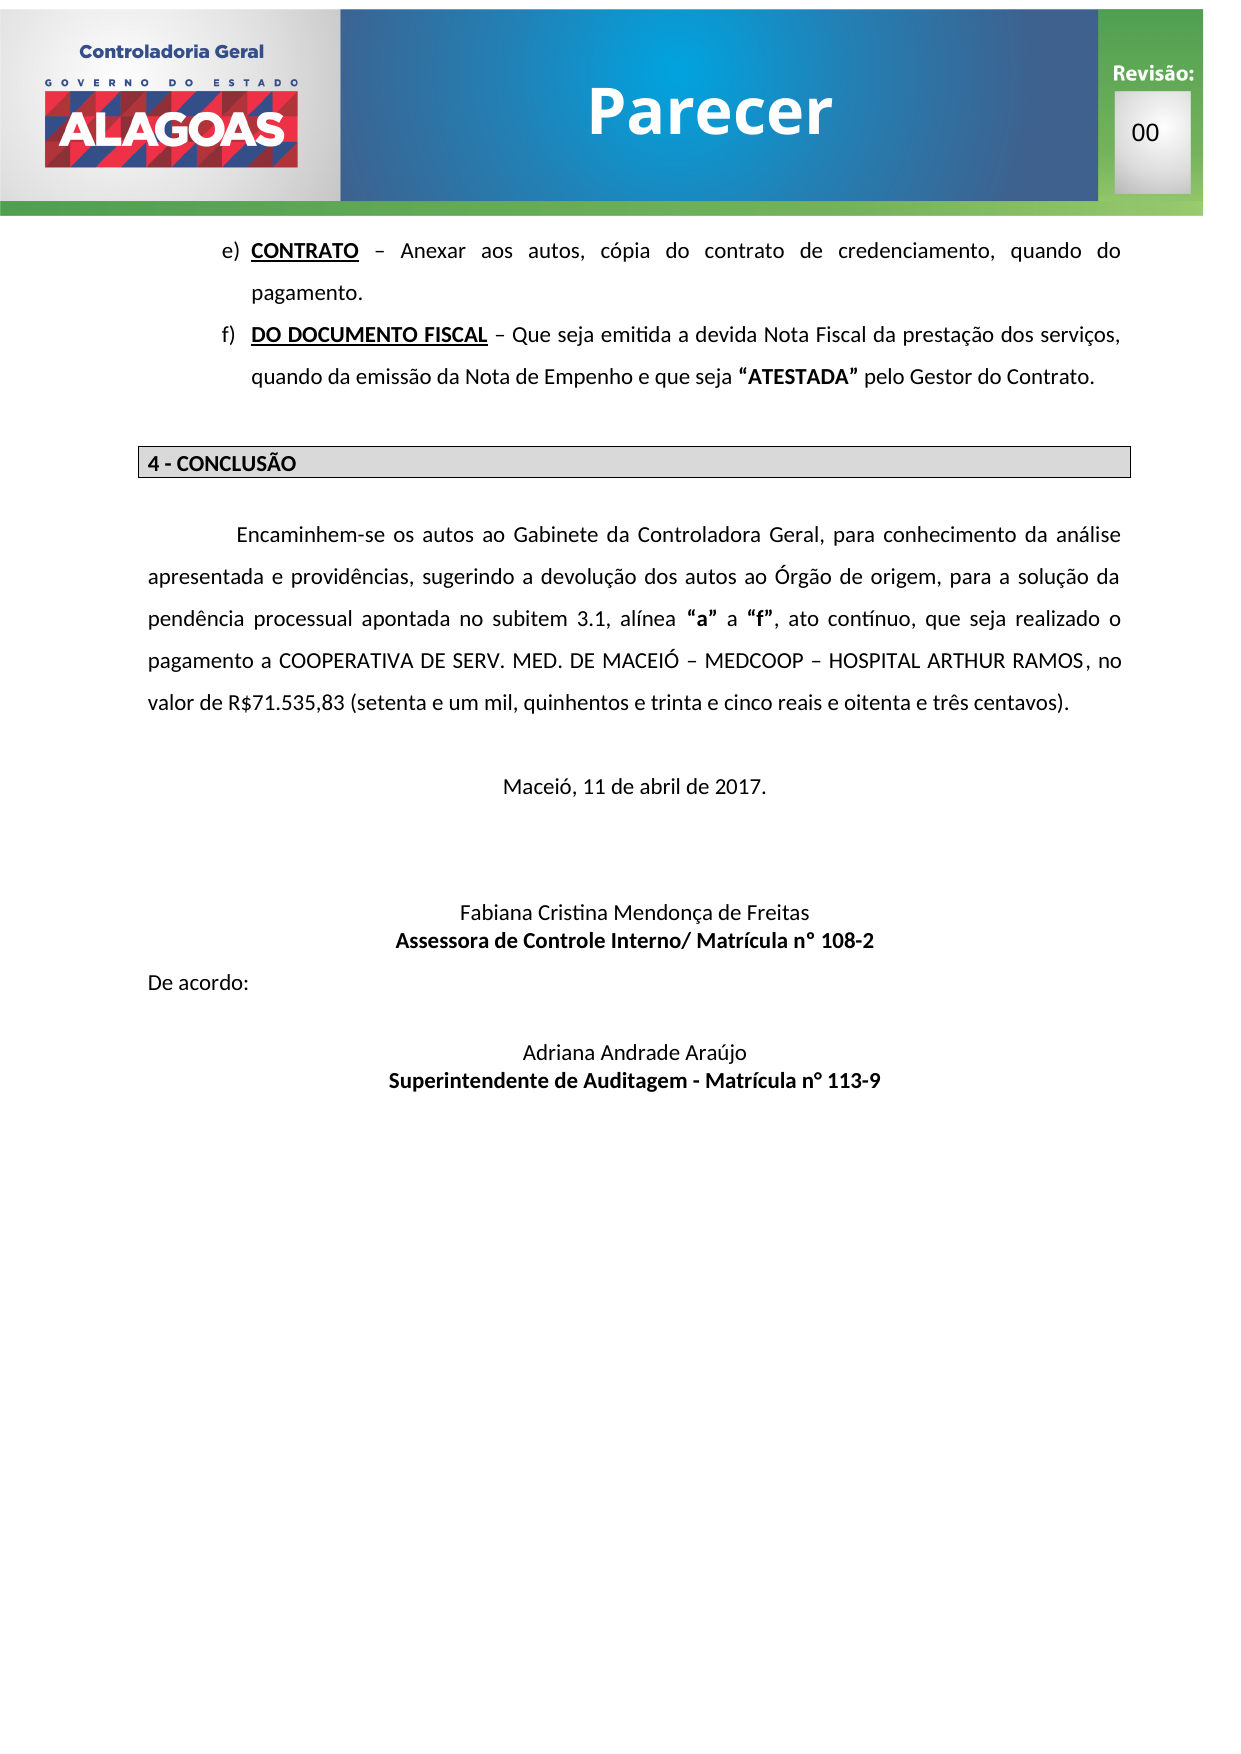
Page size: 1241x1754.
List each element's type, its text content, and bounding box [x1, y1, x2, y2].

text Maceió, 11 de abril de 2017. [148, 772, 1122, 800]
text Assessora de Controle Interno/ Matrícula nº 108-2 [148, 926, 1122, 954]
text Adriana Andrade Araújo [148, 1038, 1122, 1066]
text Fabiana Cristina Mendonça de Freitas [148, 898, 1122, 926]
picture [0, 9, 1204, 216]
text Encaminhem-se os autos ao Gabinete da Controladora Geral, para conhecimento da análise apresentada e providências, sugerindo a devolução dos autos ao Órgão de origem, para a solução da pendência processual apontada no subitem 3.1, alínea “a” a “f”, ato contínuo, que seja realizado o pagamento a COOPERATIVA DE SERV. MED. DE MACEIÓ – MEDCOOP – HOSPITAL ARTHUR RAMOS, no valor de R$71.535,83 (setenta e um mil, quinhentos e trinta e cinco reais e oitenta e três centavos). [148, 520, 1122, 716]
text Superintendente de Auditagem - Matrícula n° 113-9 [148, 1066, 1122, 1094]
list DO DOCUMENTO FISCAL – Que seja emitida a devida Nota Fiscal da prestação dos serviços, quando da emissão da Nota de Empenho e que seja “atestada” pelo Gestor do Contrato. [222, 320, 1122, 390]
list CONTRATO – Anexar aos autos, cópia do contrato de credenciamento, quando do pagamento. [222, 236, 1122, 306]
text 4 - CONCLUSÃO [139, 447, 1130, 477]
text De acordo: [148, 968, 1122, 996]
